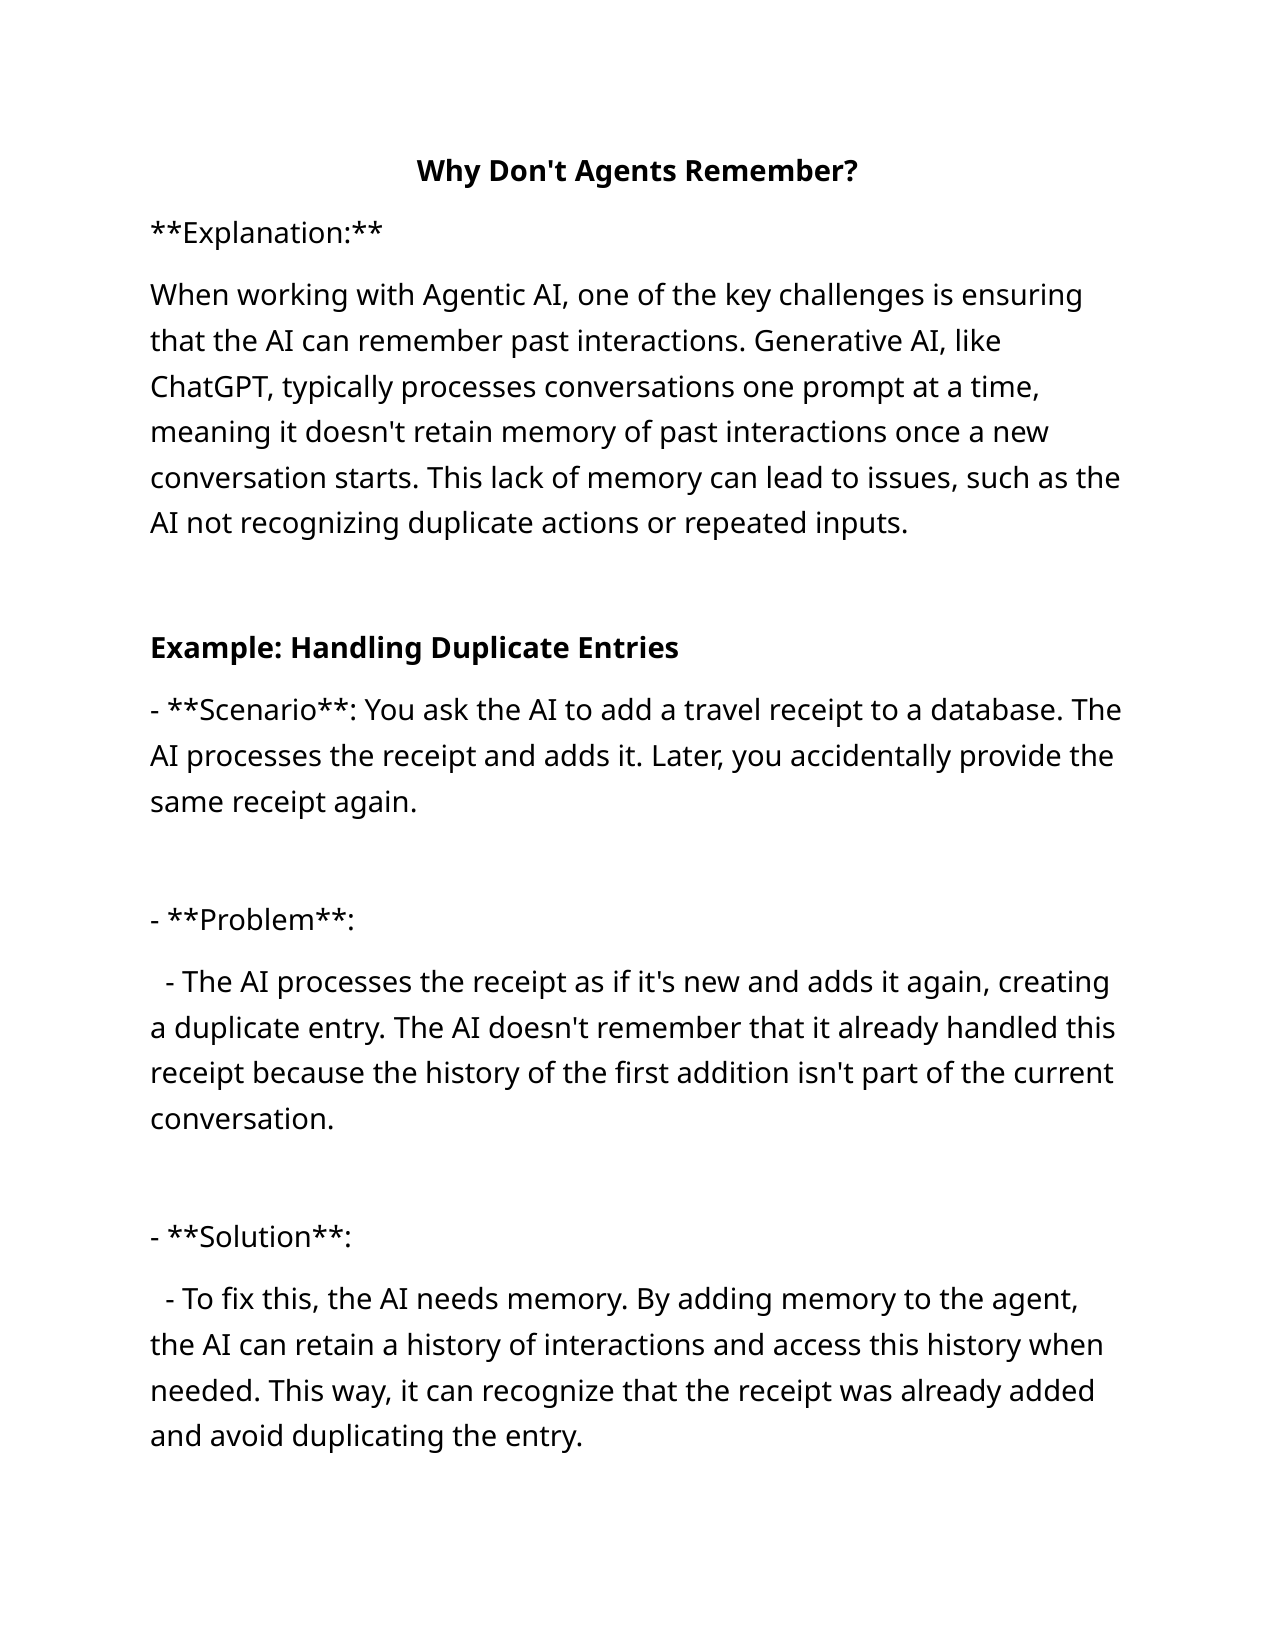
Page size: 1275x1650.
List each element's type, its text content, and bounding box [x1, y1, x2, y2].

text - To fix this, the AI needs memory. By adding memory to the agent, the AI can retain a history of interactions and access this history when needed. This way, it can recognize that the receipt was already added and avoid duplicating the entry. [150, 1278, 1125, 1455]
text - **Problem**: [150, 899, 1125, 939]
text **Explanation:** [150, 212, 1125, 252]
text - **Solution**: [150, 1216, 1125, 1256]
text - The AI processes the receipt as if it's new and adds it again, creating a duplicate entry. The AI doesn't remember that it already handled this receipt because the history of the first addition isn't part of the current conversation. [150, 961, 1125, 1138]
text Why Don't Agents Remember? [150, 150, 1125, 190]
text - **Scenario**: You ask the AI to add a travel receipt to a database. The AI processes the receipt and adds it. Later, you accidentally provide the same receipt again. [150, 689, 1125, 821]
text When working with Agentic AI, one of the key challenges is ensuring that the AI can remember past interactions. Generative AI, like ChatGPT, typically processes conversations one prompt at a time, meaning it doesn't retain memory of past interactions once a new conversation starts. This lack of memory can lead to issues, such as the AI not recognizing duplicate actions or repeated inputs. [150, 274, 1125, 542]
text Example: Handling Duplicate Entries [150, 627, 1125, 667]
